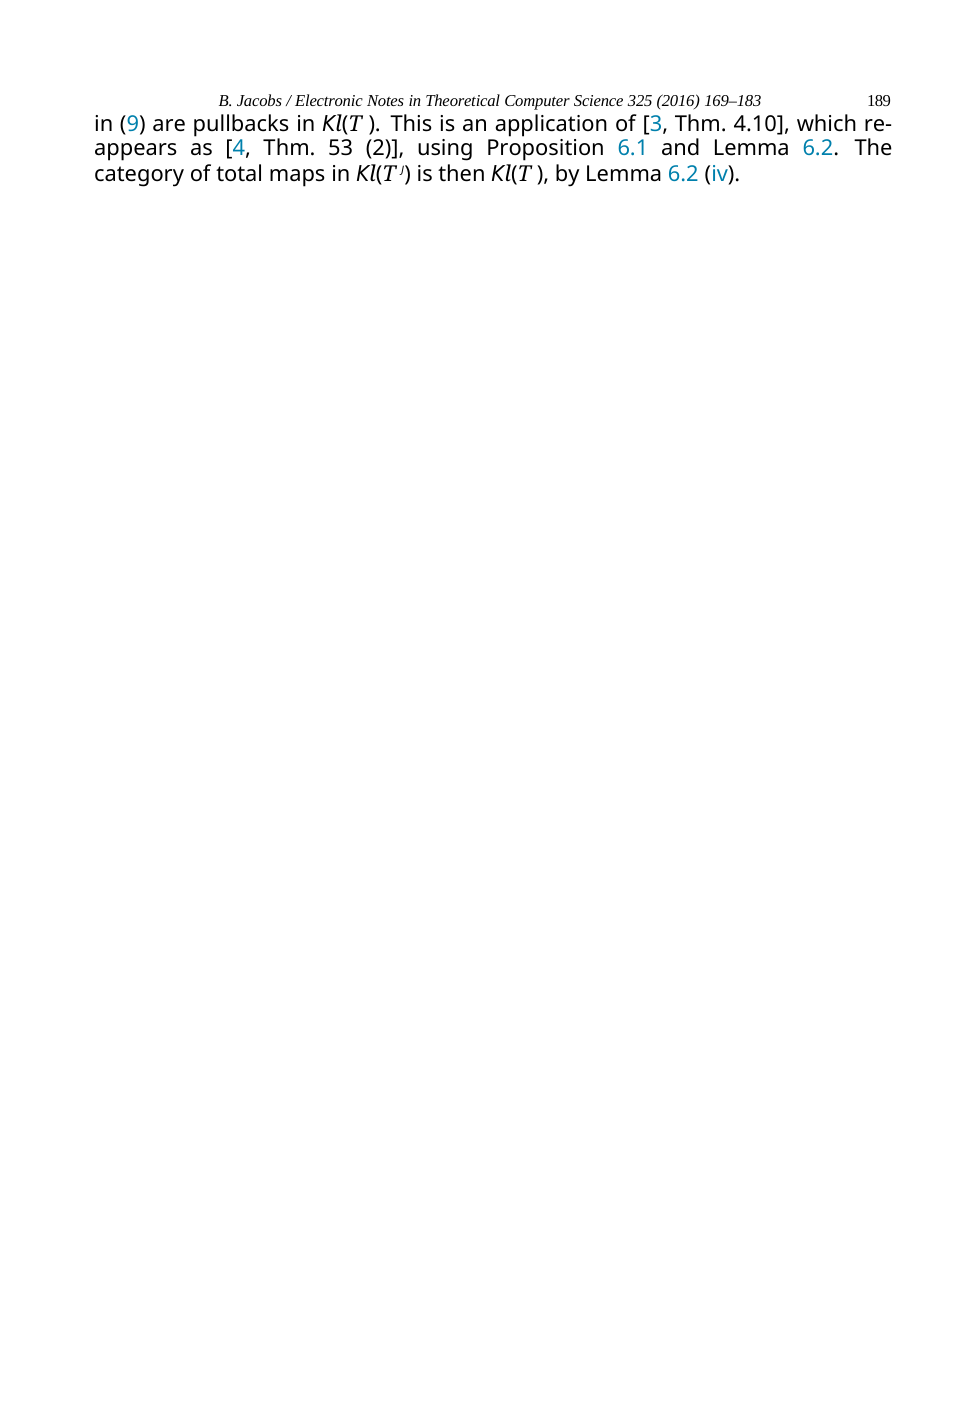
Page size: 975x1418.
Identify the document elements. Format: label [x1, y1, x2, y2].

text [94, 110, 893, 188]
